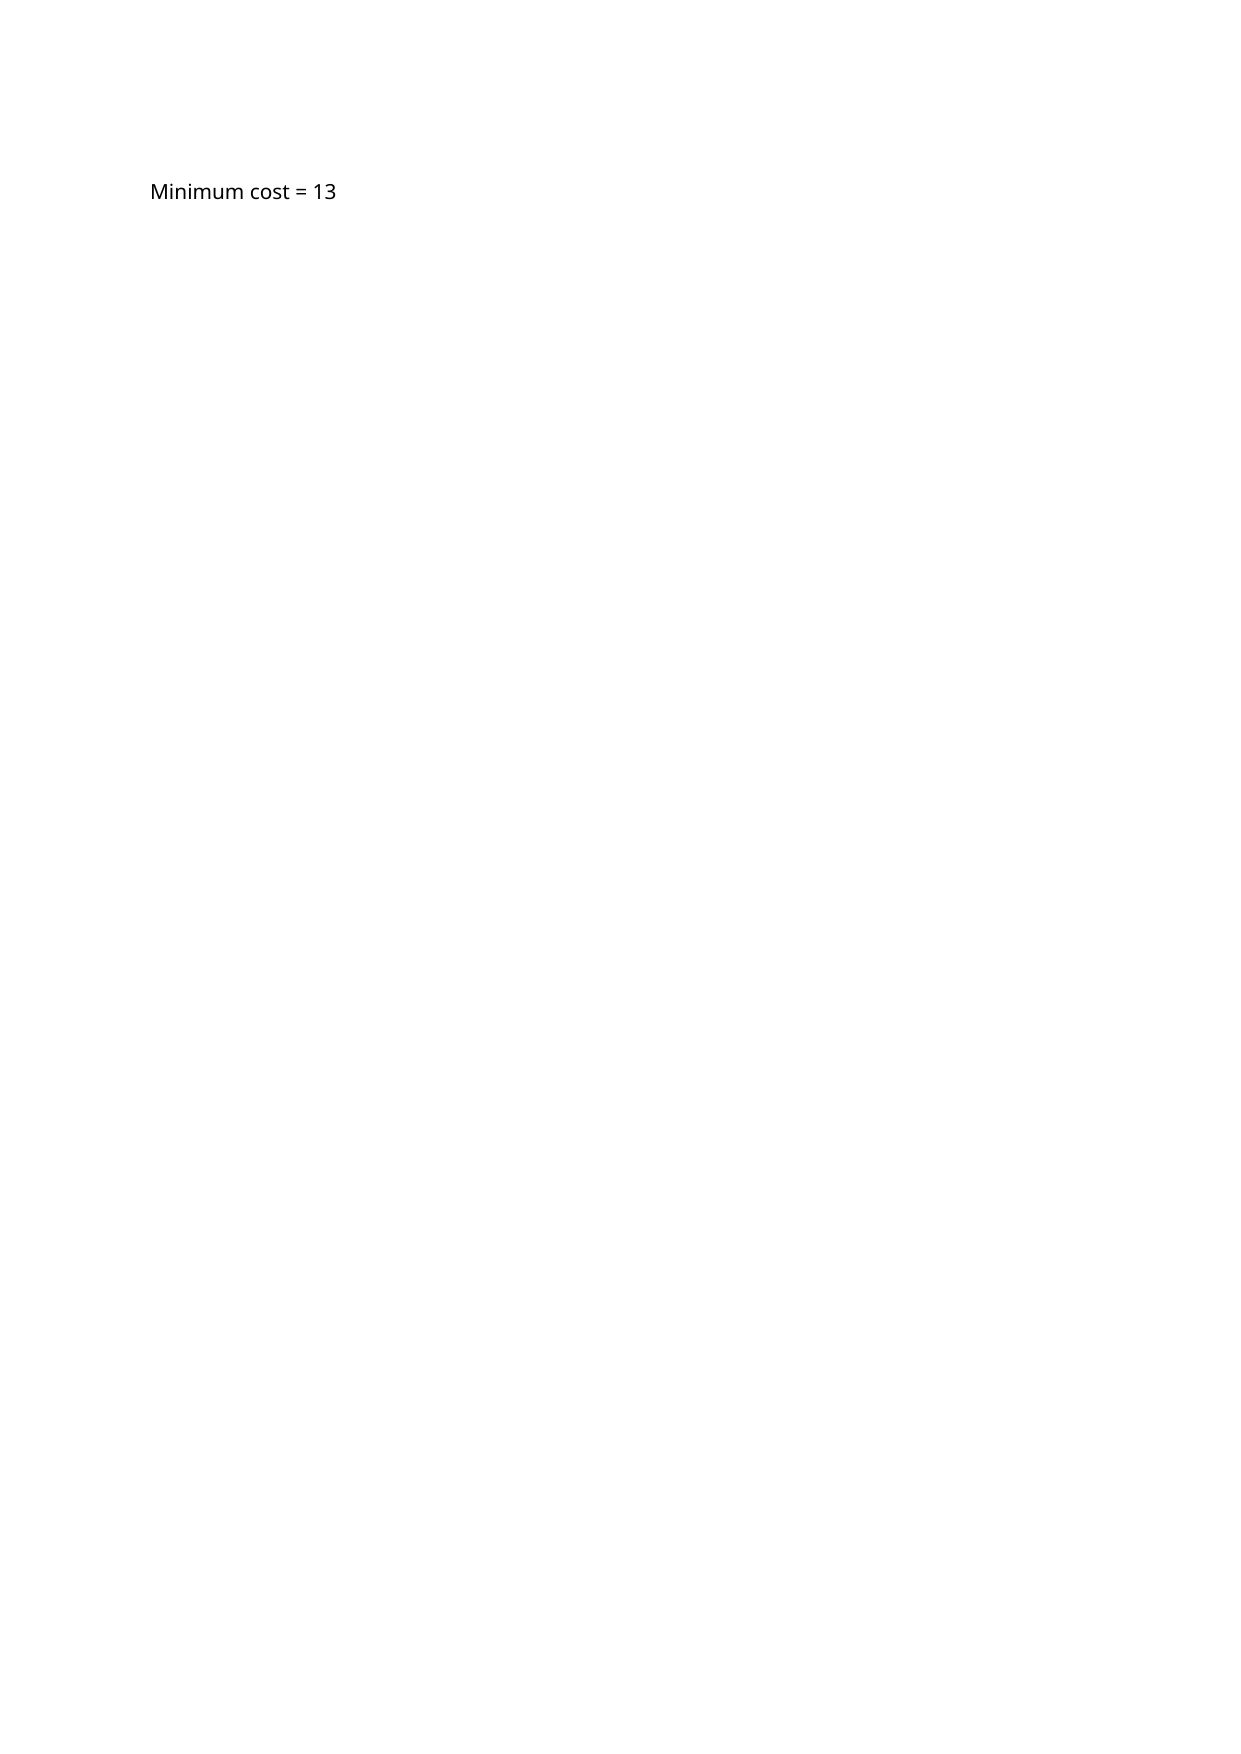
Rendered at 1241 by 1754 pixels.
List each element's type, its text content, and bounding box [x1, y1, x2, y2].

text Minimum cost = 13 [150, 177, 1090, 206]
